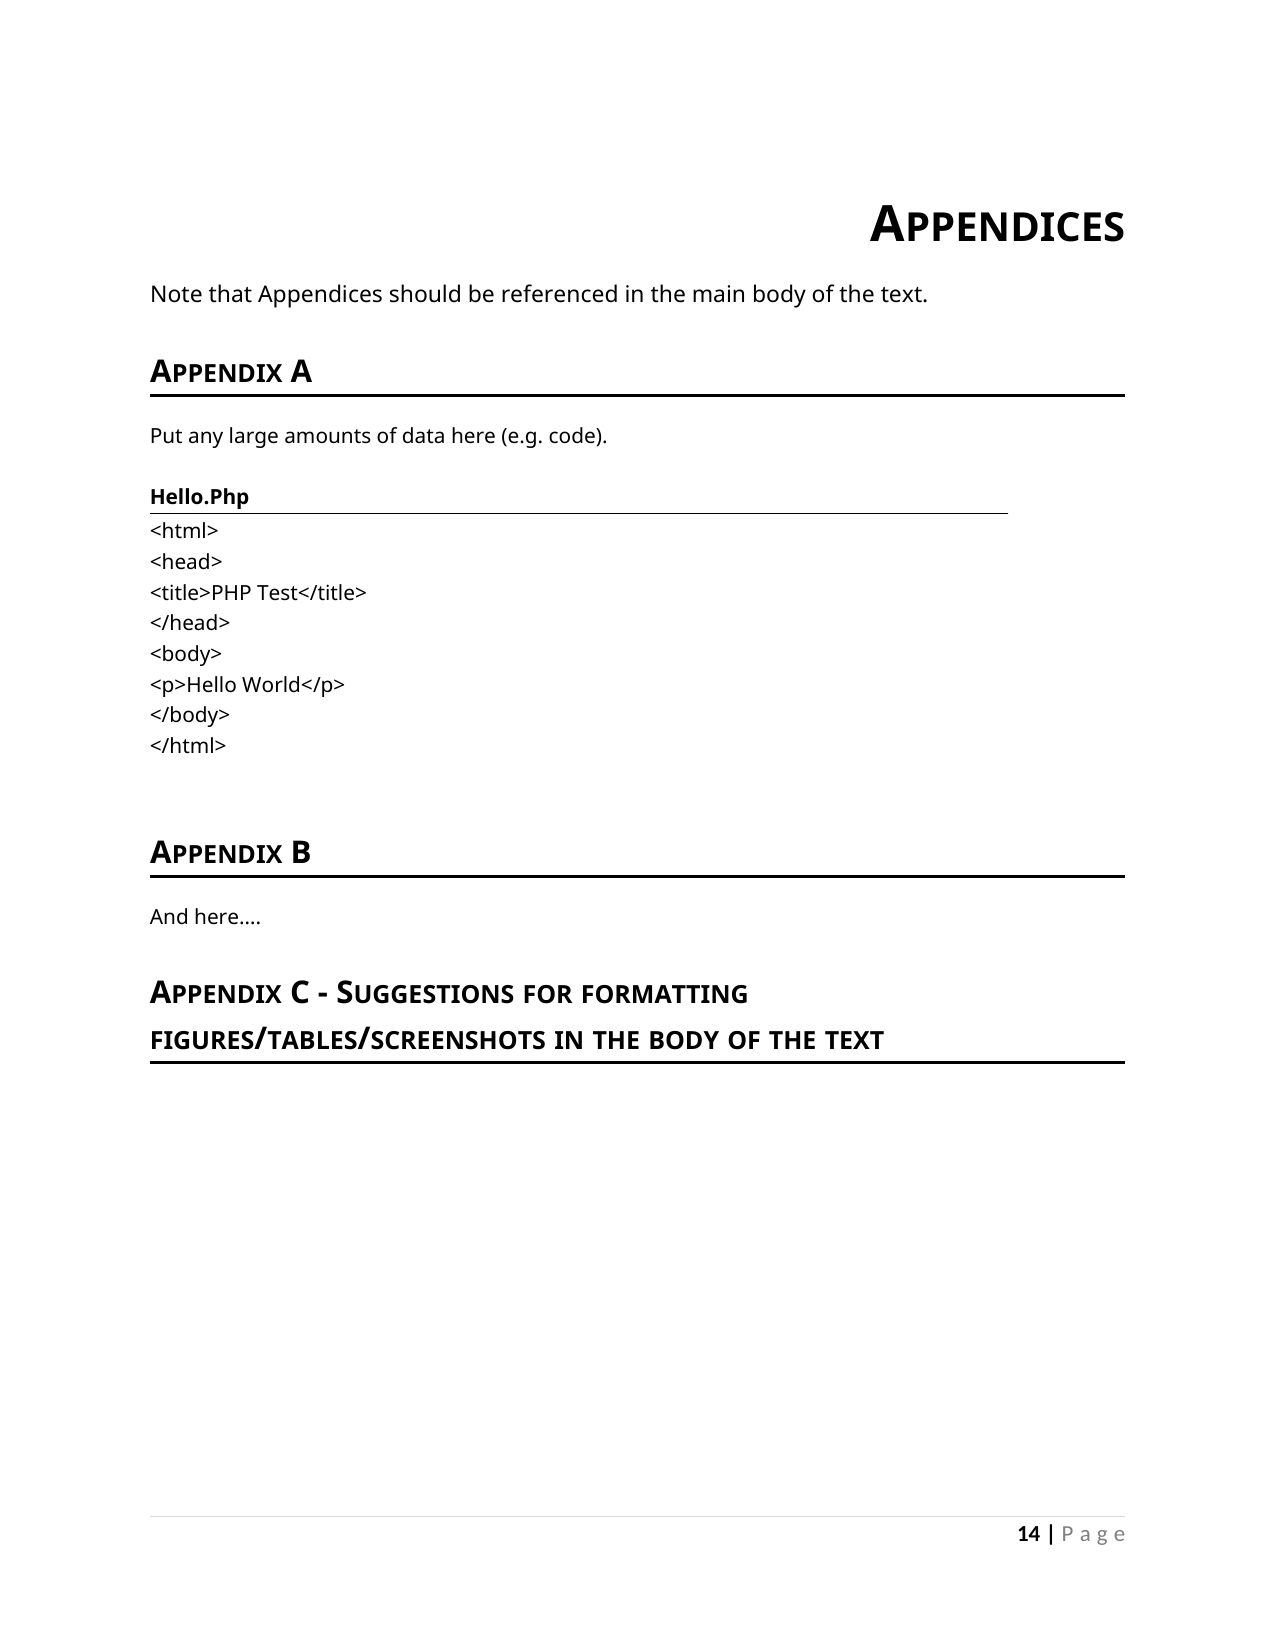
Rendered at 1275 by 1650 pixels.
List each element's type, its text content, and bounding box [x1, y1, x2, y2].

text <body> [149, 639, 1008, 668]
text <head> [149, 547, 1008, 575]
text Put any large amounts of data here (e.g. code). [149, 421, 1008, 449]
text And here…. [149, 902, 1008, 931]
subtitle Appendix C - Suggestions for formatting figures/tables/screenshots in the body of the text [149, 970, 1125, 1064]
subtitle Appendix B [150, 830, 1125, 875]
text <title>PHP Test</title> [149, 578, 1008, 606]
subtitle Appendix A [150, 349, 1125, 394]
text Note that Appendices should be referenced in the main body of the text. [150, 278, 1125, 309]
text </body> [149, 701, 1008, 729]
subtitle Appendices [195, 187, 1125, 256]
text <html> [149, 516, 1008, 545]
text </html> [149, 731, 1008, 760]
text <p>Hello World</p> [149, 670, 1008, 698]
text Hello.Php [149, 482, 1008, 514]
text </head> [149, 608, 1008, 637]
